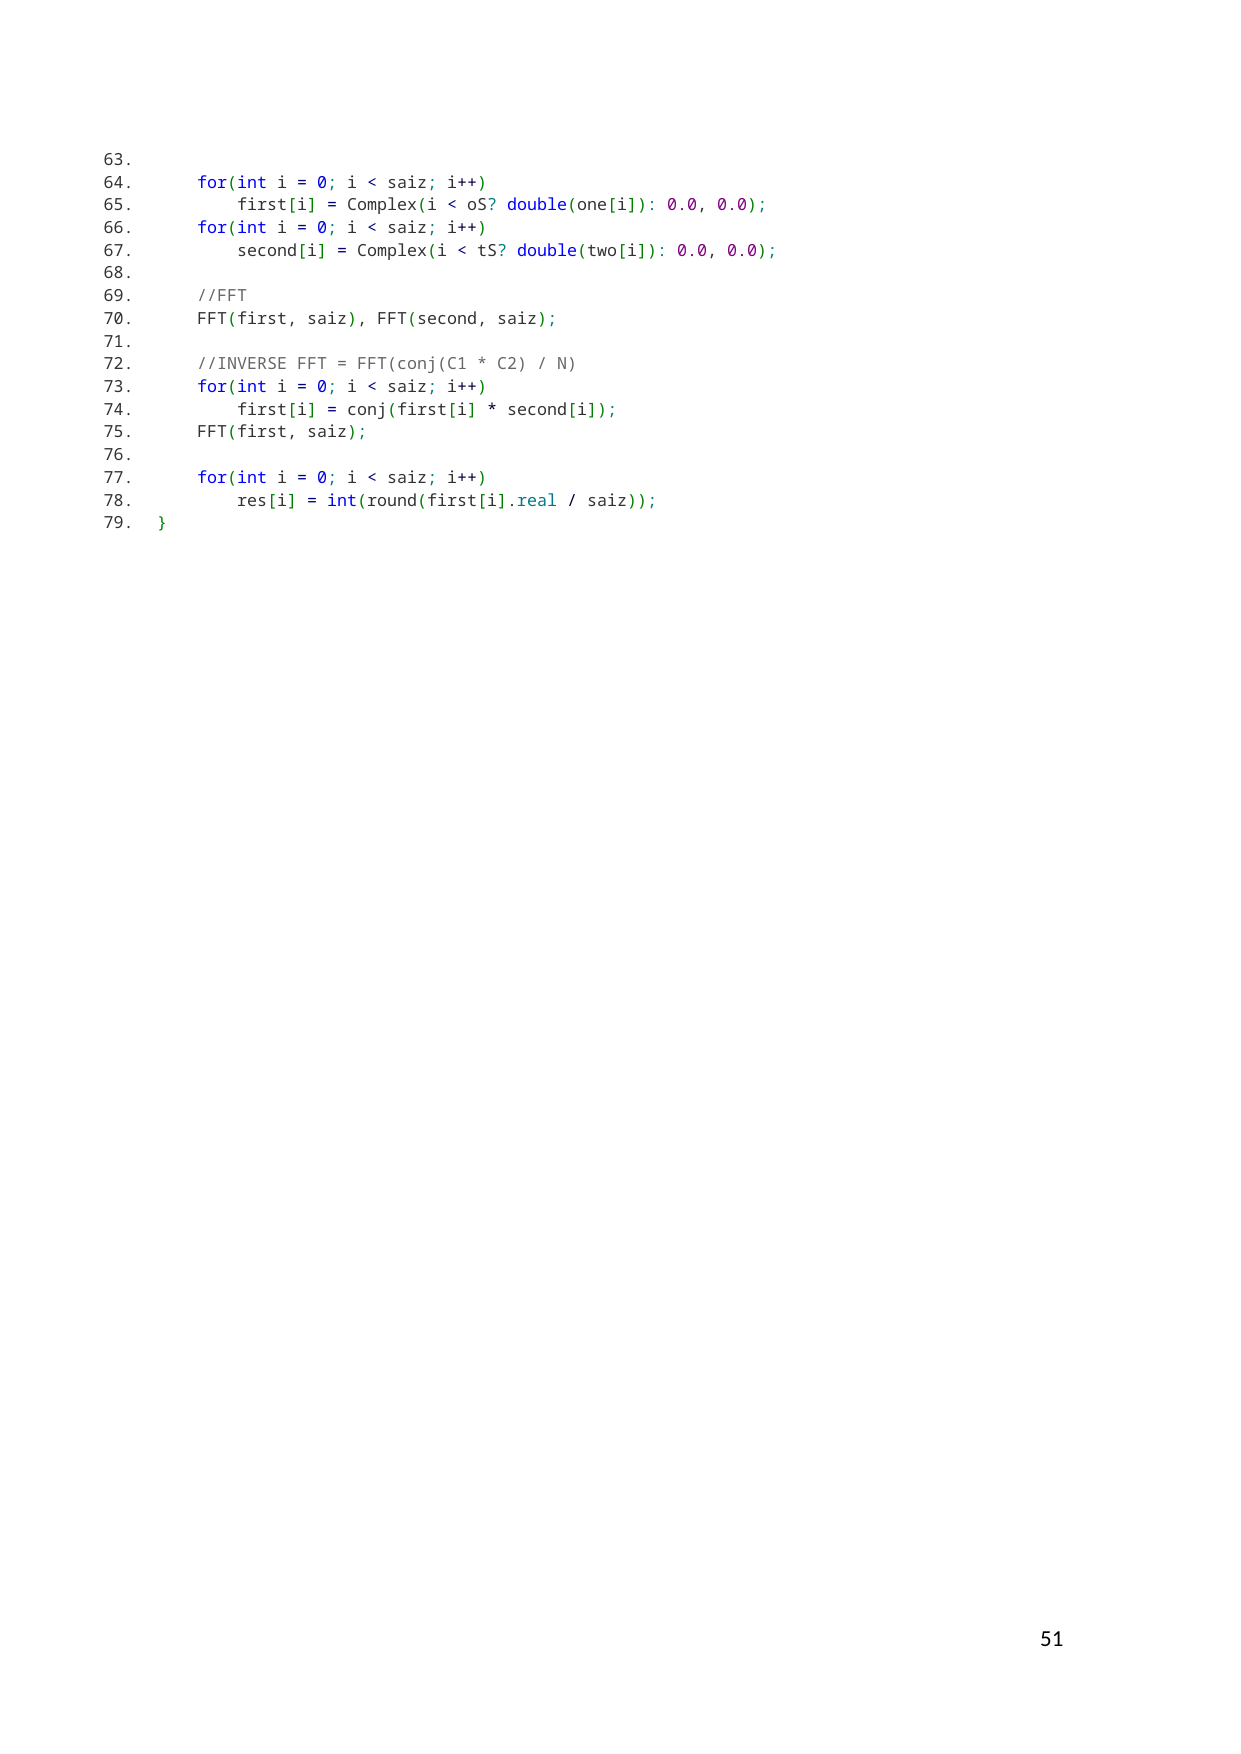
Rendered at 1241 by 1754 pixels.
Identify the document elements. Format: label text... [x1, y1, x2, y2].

list for(int i = 0; i < saiz; i++) [103, 170, 1063, 193]
list } [103, 511, 1063, 534]
list //INVERSE FFT = FFT(conj(C1 * C2) / N) [103, 352, 1063, 375]
list second[i] = Complex(i < tS? double(two[i]): 0.0, 0.0); [103, 238, 1063, 261]
list FFT(first, saiz), FFT(second, saiz); [103, 307, 1063, 329]
list for(int i = 0; i < saiz; i++) [103, 466, 1063, 488]
list res[i] = int(round(first[i].real / saiz)); [103, 488, 1063, 511]
list //FFT [103, 284, 1063, 307]
list for(int i = 0; i < saiz; i++) [103, 216, 1063, 238]
list first[i] = conj(first[i] * second[i]); [103, 397, 1063, 420]
list for(int i = 0; i < saiz; i++) [103, 375, 1063, 397]
list first[i] = Complex(i < oS? double(one[i]): 0.0, 0.0); [103, 193, 1063, 216]
list FFT(first, saiz); [103, 420, 1063, 443]
